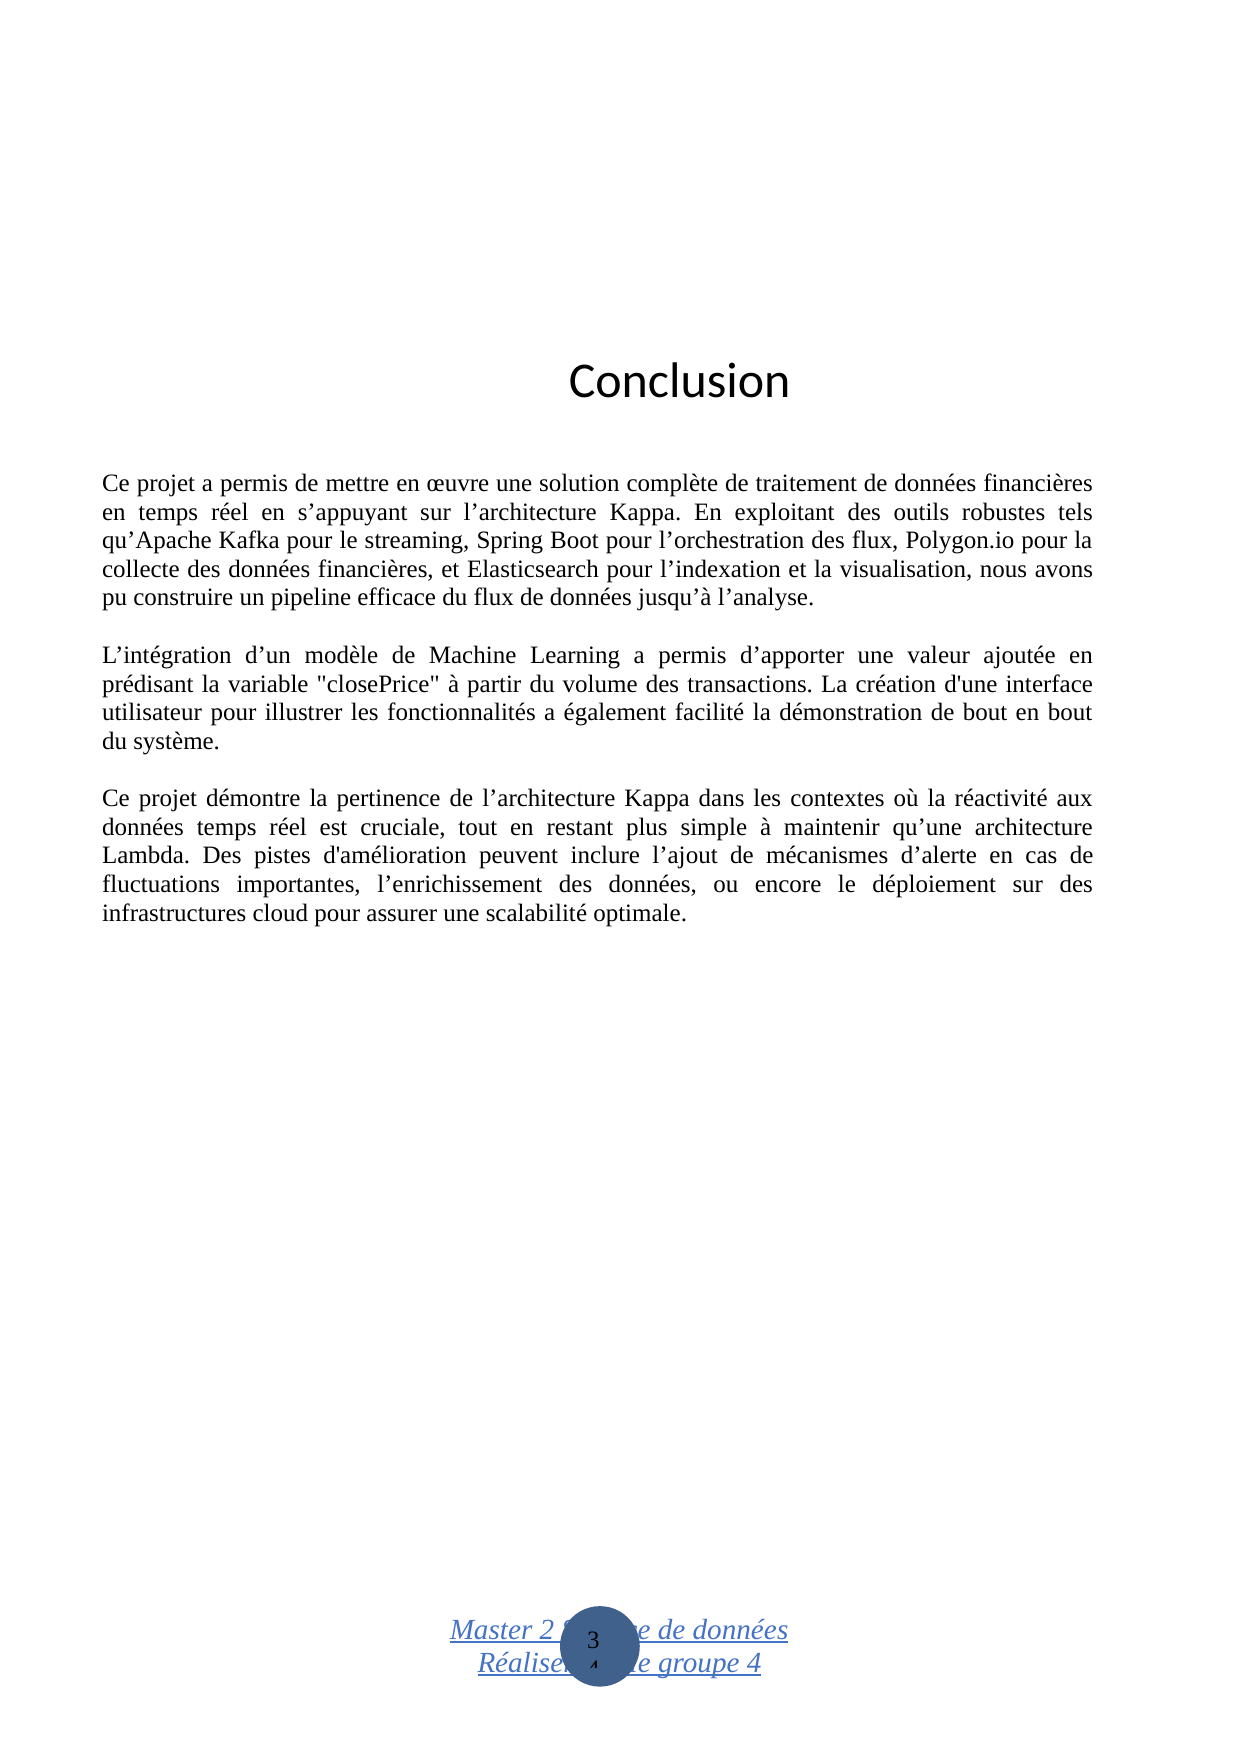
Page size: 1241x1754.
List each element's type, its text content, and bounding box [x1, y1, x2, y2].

subtitle Conclusion [202, 354, 1121, 409]
text L’intégration d’un modèle de Machine Learning a permis d’apporter une valeur ajoutée en prédisant la variable "closePrice" à partir du volume des transactions. La création d'une interface utilisateur pour illustrer les fonctionnalités a également facilité la démonstration de bout en bout du système. [102, 641, 1094, 754]
text Ce projet a permis de mettre en œuvre une solution complète de traitement de données financières en temps réel en s’appuyant sur l’architecture Kappa. En exploitant des outils robustes tels qu’Apache Kafka pour le streaming, Spring Boot pour l’orchestration des flux, Polygon.io pour la collecte des données financières, et Elasticsearch pour l’indexation et la visualisation, nous avons pu construire un pipeline efficace du flux de données jusqu’à l’analyse. [102, 469, 1094, 611]
text Ce projet démontre la pertinence de l’architecture Kappa dans les contextes où la réactivité aux données temps réel est cruciale, tout en restant plus simple à maintenir qu’une architecture Lambda. Des pistes d'amélioration peuvent inclure l’ajout de mécanismes d’alerte en cas de fluctuations importantes, l’enrichissement des données, ou encore le déploiement sur des infrastructures cloud pour assurer une scalabilité optimale. [102, 784, 1094, 926]
